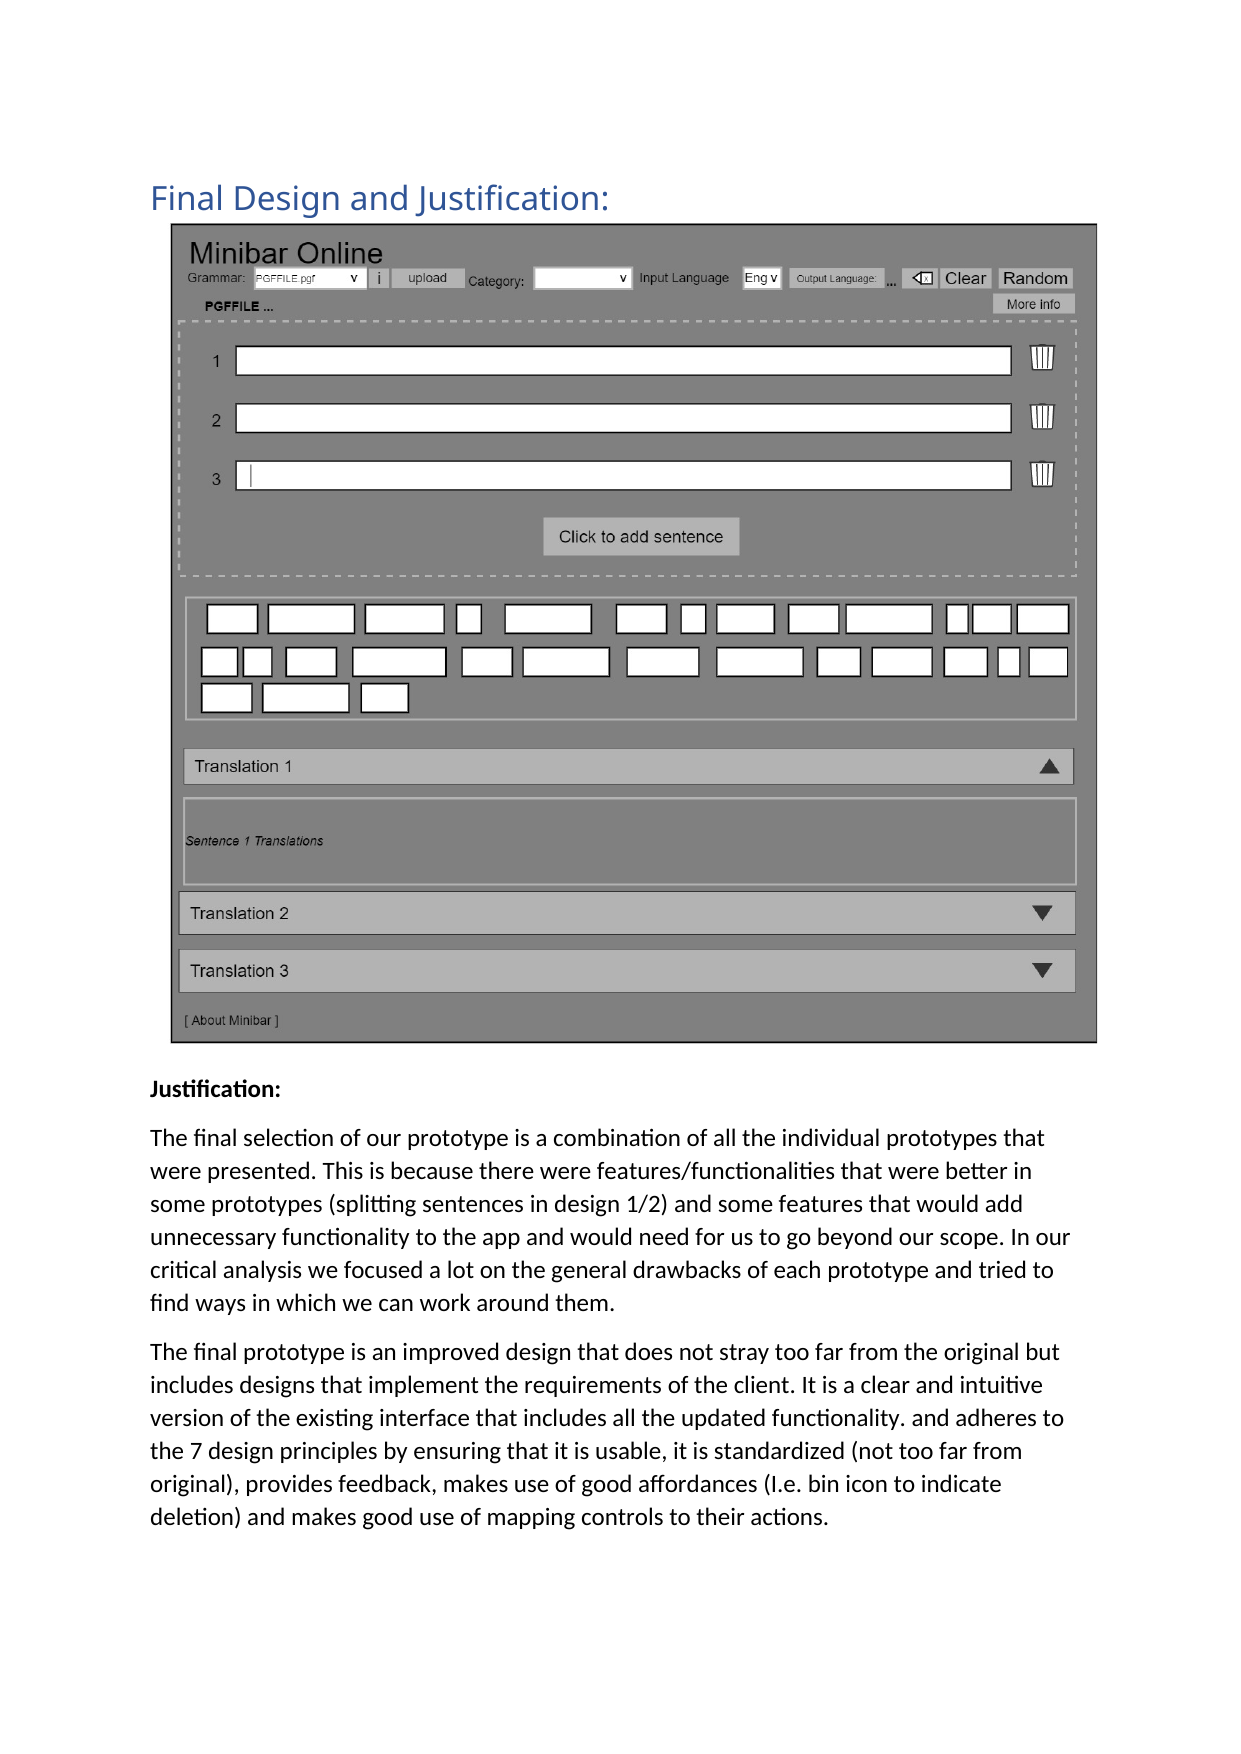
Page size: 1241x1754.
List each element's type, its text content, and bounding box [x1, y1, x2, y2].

text Justification: [150, 1071, 1090, 1103]
picture [150, 223, 1098, 1071]
subtitle Final Design and Justification: [150, 175, 1090, 220]
text The final selection of our prototype is a combination of all the individual prototypes that were presented. This is because there were features/functionalities that were better in some prototypes (splitting sentences in design 1/2) and some features that would add unnecessary functionality to the app and would need for us to go beyond our scope. In our critical analysis we focused a lot on the general drawbacks of each prototype and tried to find ways in which we can work around them. [150, 1122, 1090, 1317]
text The final prototype is an improved design that does not stray too far from the original but includes designs that implement the requirements of the client. It is a clear and intuitive version of the existing interface that includes all the updated functionality. and adheres to the 7 design principles by ensuring that it is usable, it is standardized (not too far from original), provides feedback, makes use of good affordances (I.e. bin icon to indicate deletion) and makes good use of mapping controls to their actions. [150, 1337, 1090, 1532]
